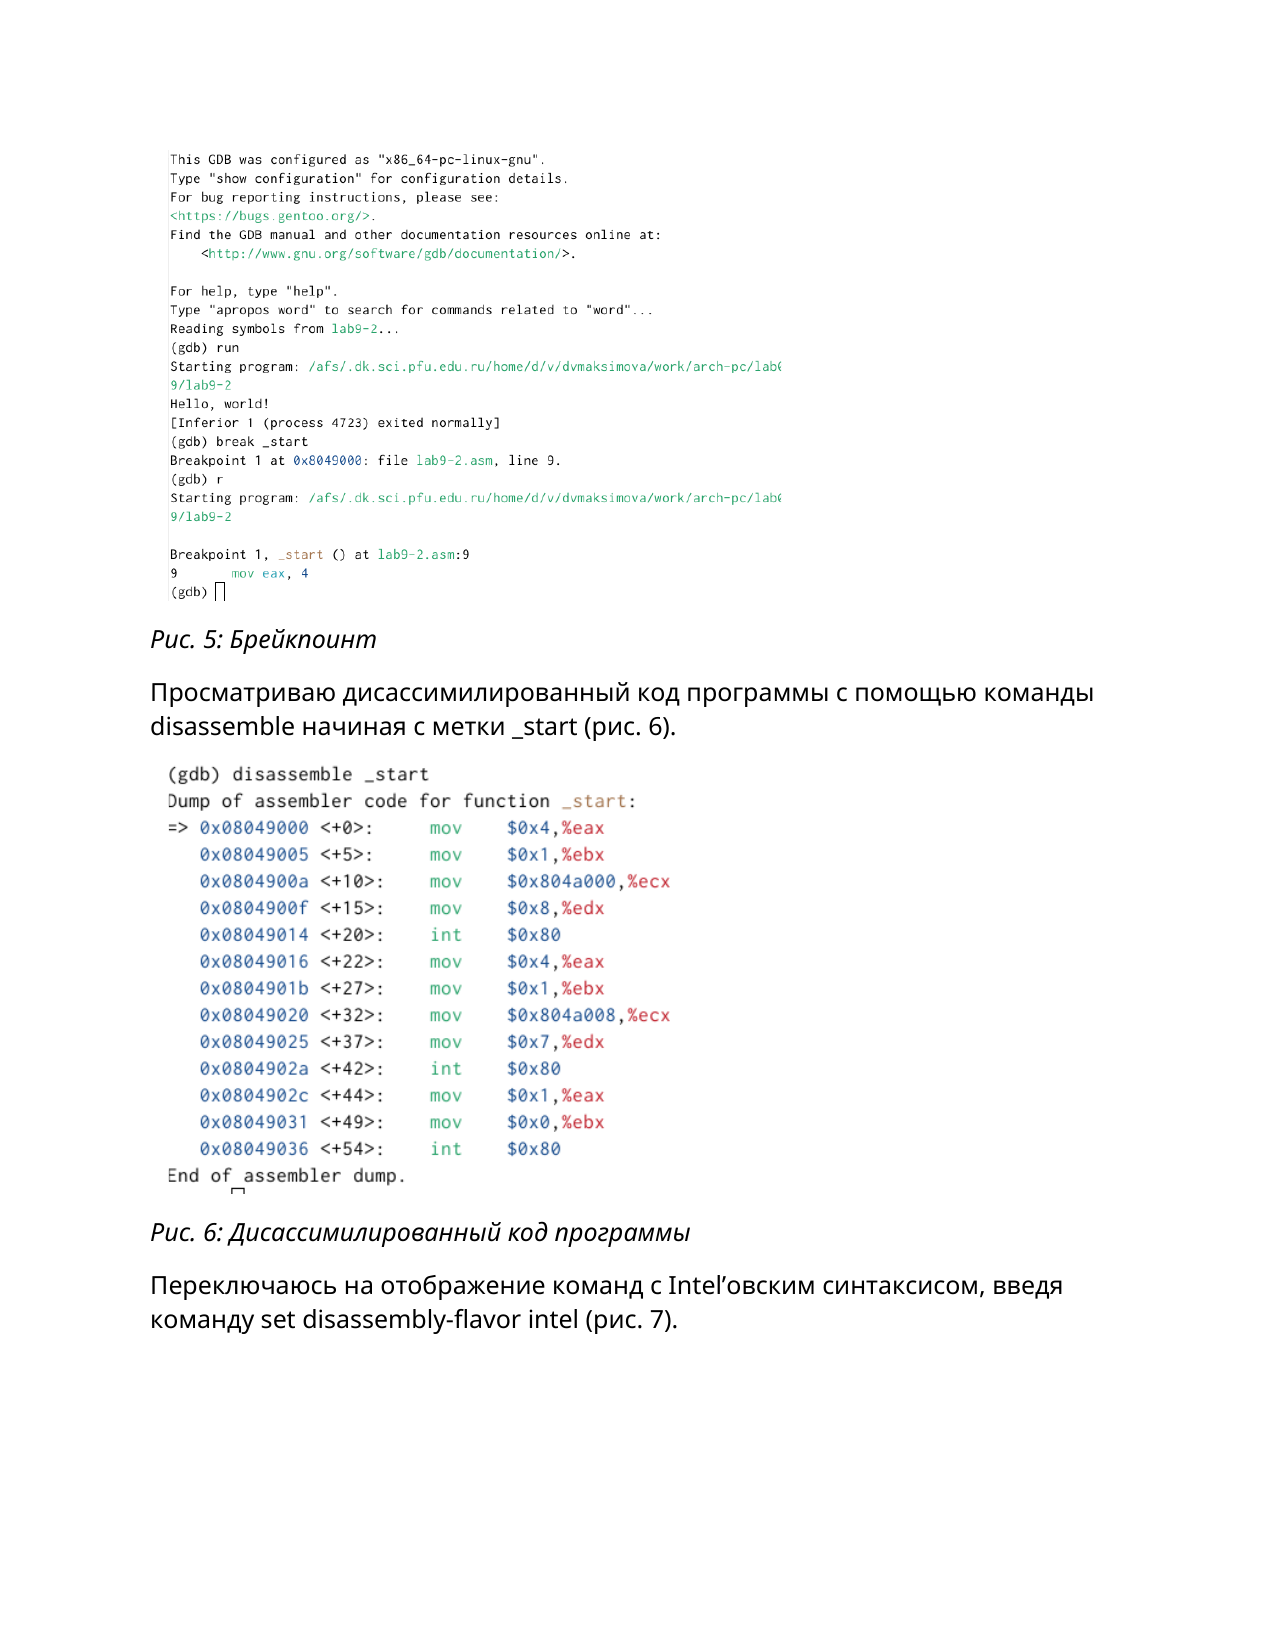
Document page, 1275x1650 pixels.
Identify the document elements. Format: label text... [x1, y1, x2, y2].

text Рис. 6: Дисассимилированный код программы [150, 1214, 1125, 1249]
text Просматриваю дисассимилированный код программы с помощью команды disassemble начиная с метки _start (рис. 6). [150, 674, 1125, 742]
text Переключаюсь на отображение команд с Intel’овским синтаксисом, введя команду set disassembly-flavor intel (рис. 7). [150, 1267, 1125, 1336]
picture [168, 150, 782, 601]
picture [168, 761, 782, 1194]
text Рис. 5: Брейкпоинт [150, 621, 1125, 656]
